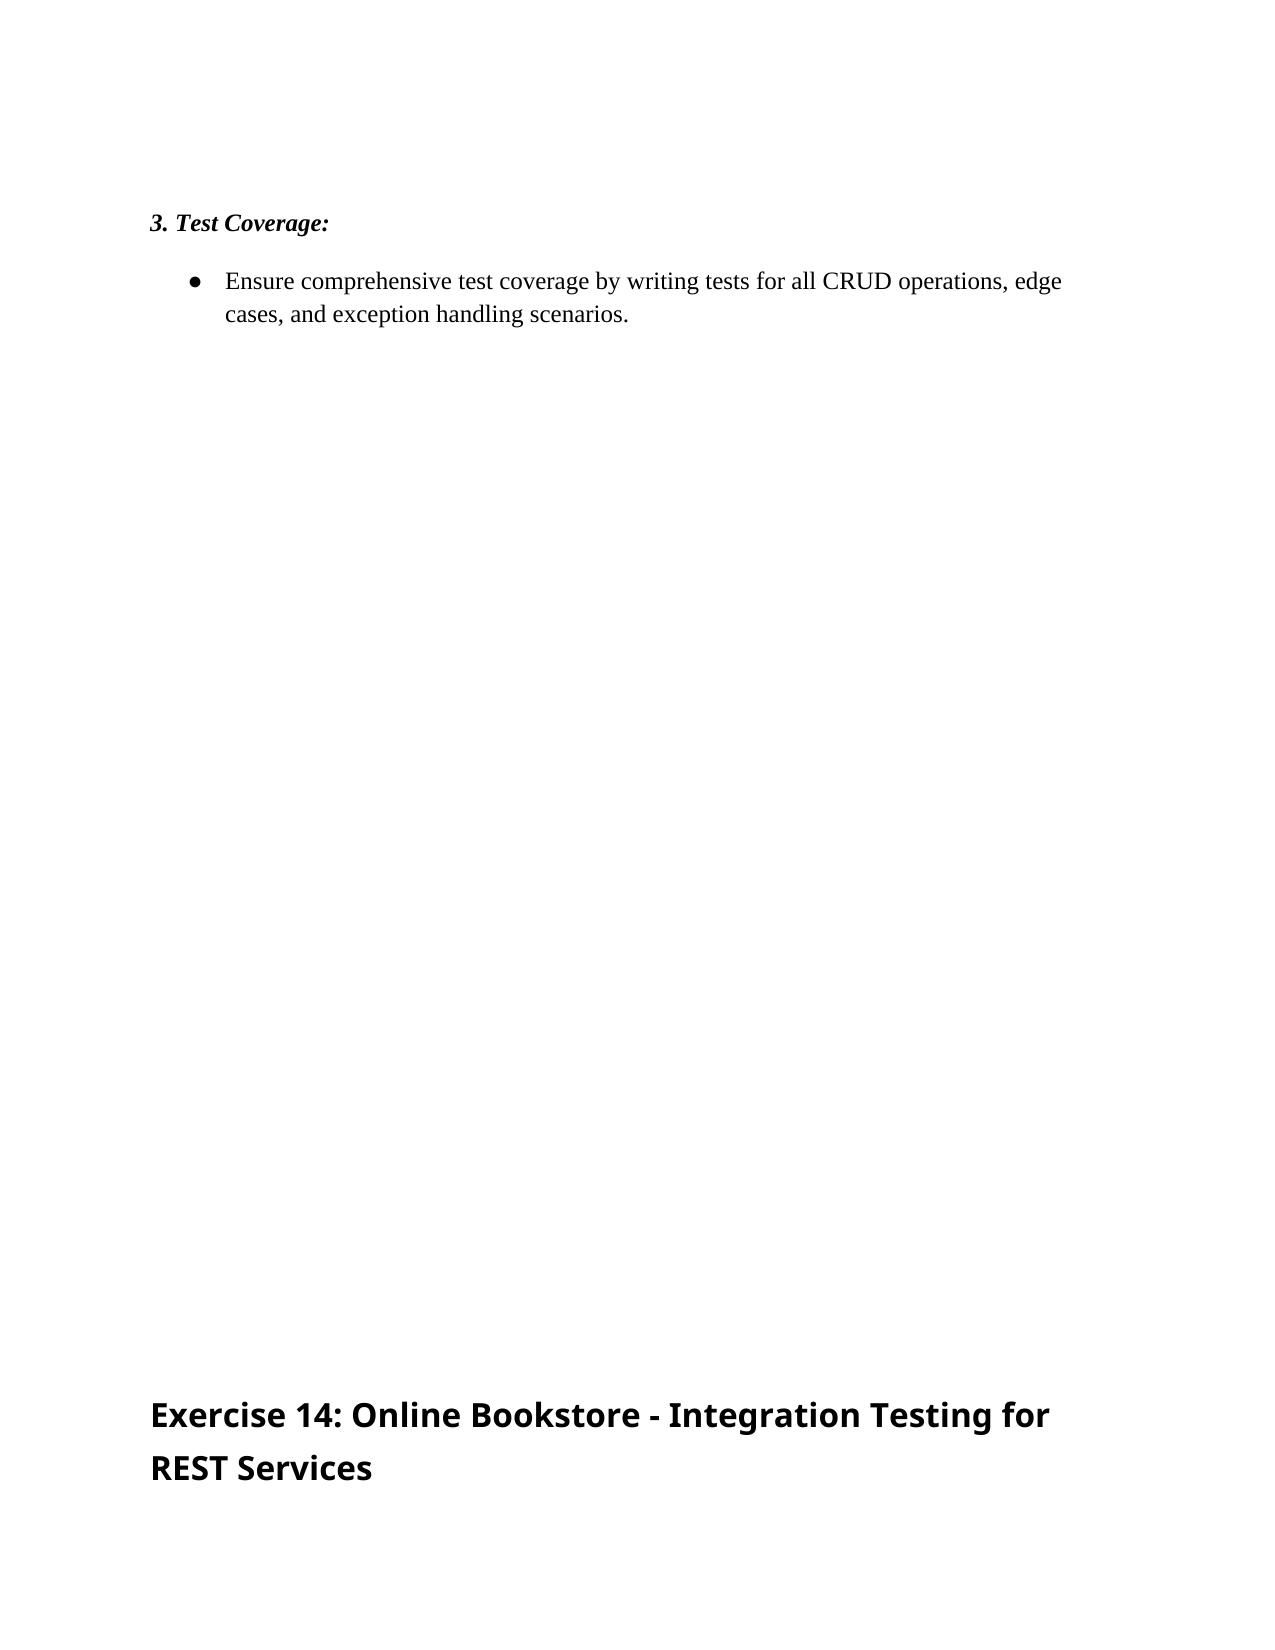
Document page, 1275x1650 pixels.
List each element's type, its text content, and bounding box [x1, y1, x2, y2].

subtitle Exercise 14: Online Bookstore - Integration Testing for REST Services [150, 1392, 1125, 1490]
subtitle 3. Test Coverage: [150, 208, 1125, 237]
list Ensure comprehensive test coverage by writing tests for all CRUD operations, edge cases, and exception handling scenarios. [187, 266, 1125, 328]
